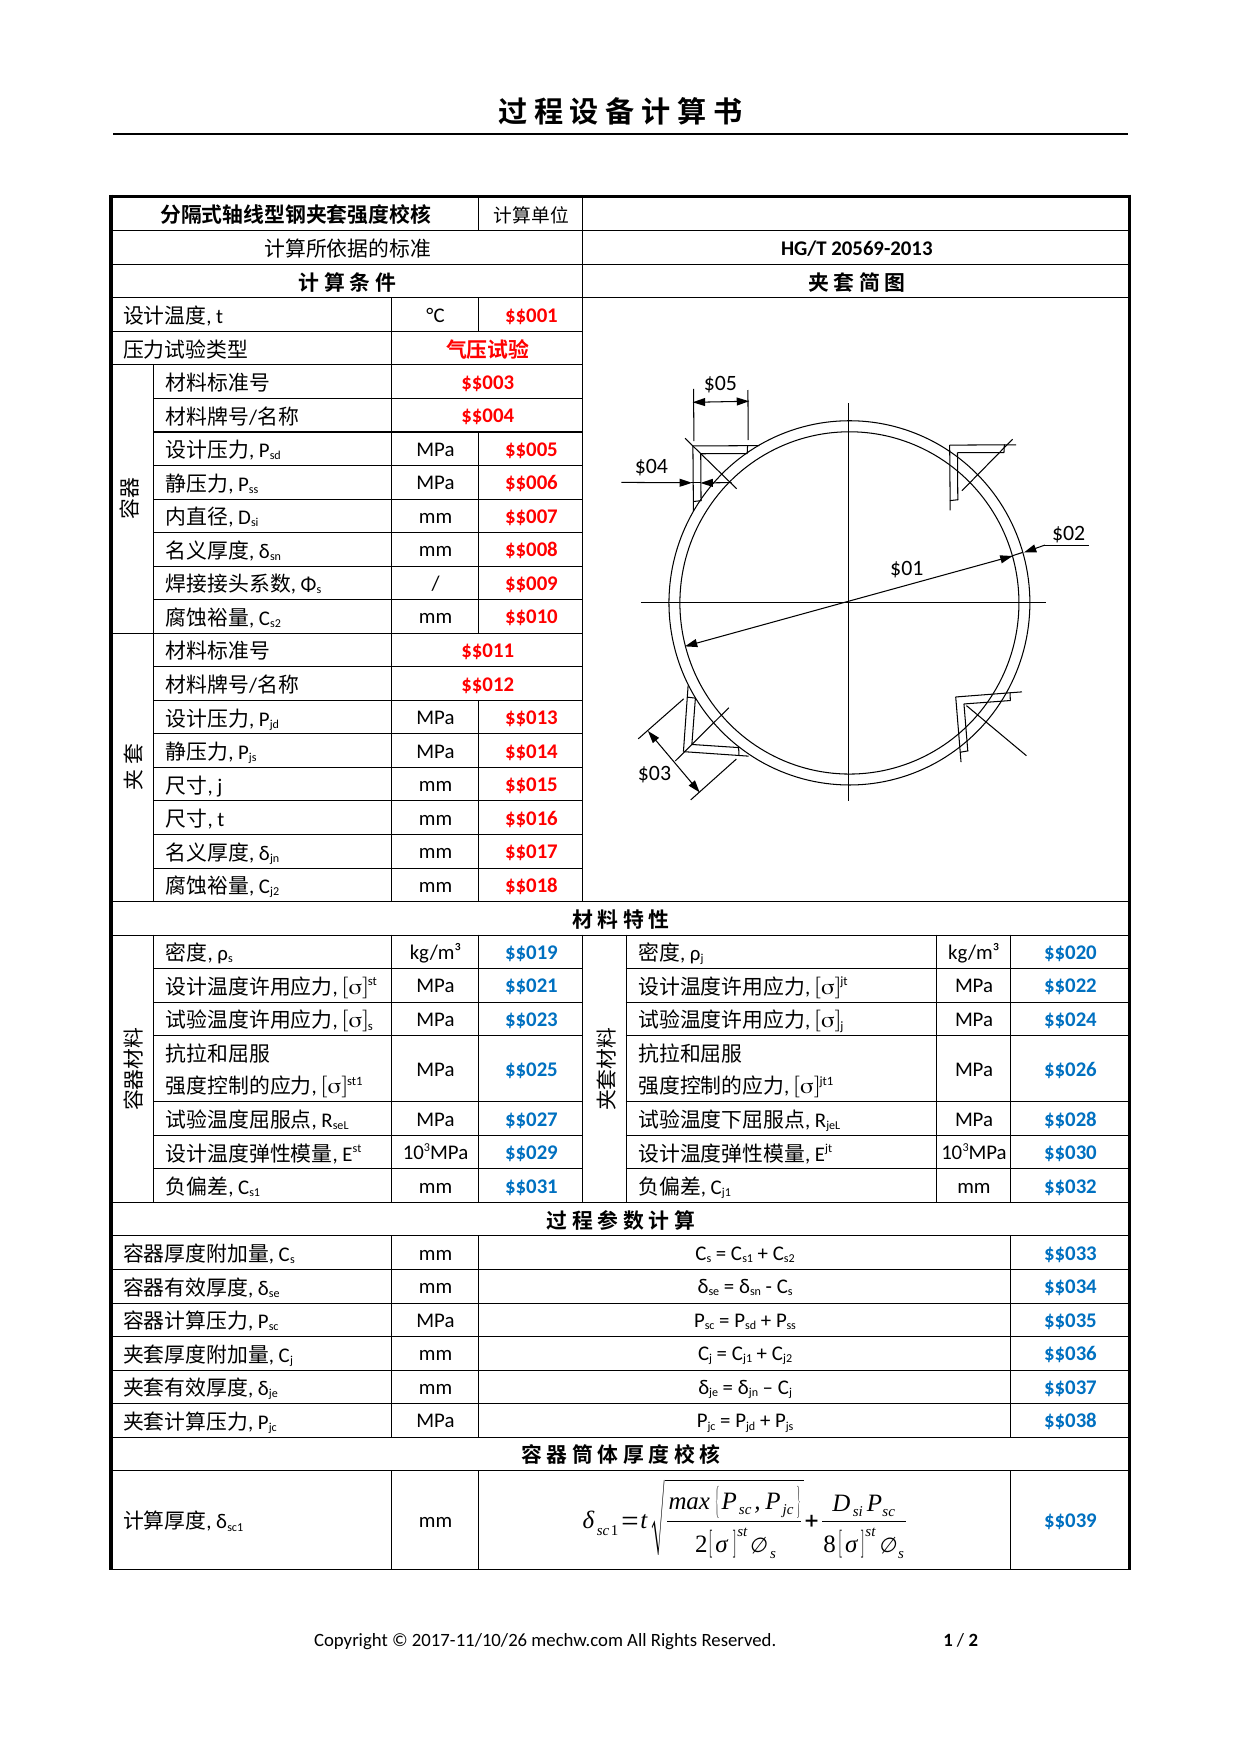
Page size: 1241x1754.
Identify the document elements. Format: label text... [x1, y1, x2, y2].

table_cell [583, 298, 1128, 901]
table_cell $$014 [479, 734, 582, 767]
table_cell $$003 [392, 365, 582, 398]
table_cell δse = δsn - Cs [479, 1270, 1010, 1302]
table_cell $$033 [1011, 1236, 1128, 1269]
table_cell MPa [392, 433, 478, 465]
table_cell 腐蚀裕量, Cj2 [154, 869, 391, 901]
table_cell 尺寸, j [154, 768, 391, 800]
table_cell 试验温度下屈服点, RjeL [627, 1102, 936, 1135]
table_cell $$005 [479, 433, 582, 465]
table_cell MPa [937, 1036, 1010, 1101]
table_cell MPa [392, 1102, 478, 1135]
table_cell 夹套有效厚度, δje [113, 1371, 391, 1403]
table_cell $$032 [1011, 1169, 1128, 1202]
table_cell 设计压力, Psd [154, 433, 391, 465]
table_cell 试验温度许用应力, j [627, 1003, 936, 1035]
table_cell $$029 [479, 1136, 582, 1168]
table_cell 设计压力, Pjd [154, 701, 391, 733]
table_cell MPa [937, 969, 1010, 1002]
table_cell HG/T 20569-2013 [583, 231, 1128, 264]
table_cell 计算厚度, δsc1 [113, 1471, 391, 1569]
table_cell kg/m³ [937, 936, 1010, 968]
table_cell mm [392, 869, 478, 901]
table_cell 内直径, Dsi [154, 500, 391, 532]
table_cell kg/m³ [392, 936, 478, 968]
table_header 分隔式轴线型钢夹套强度校核 [113, 198, 478, 230]
table_cell 尺寸, t [154, 801, 391, 834]
table_cell 密度, ρs [154, 936, 391, 968]
table_cell MPa [392, 969, 478, 1002]
table_cell $$009 [479, 567, 582, 599]
table_cell mm [392, 1471, 478, 1569]
table_cell 夹 套 简 图 [583, 265, 1128, 297]
table_cell 容器 [113, 365, 153, 633]
table_cell mm [937, 1169, 1010, 1202]
table_cell $$030 [1011, 1136, 1128, 1168]
table_cell 设计温度弹性模量, Ejt [627, 1136, 936, 1168]
table_cell $$015 [479, 768, 582, 800]
table_cell / [392, 567, 478, 599]
table_cell MPa [392, 701, 478, 733]
table_cell $$008 [479, 533, 582, 566]
table_header 计算单位 [479, 198, 582, 230]
table_cell Cj = Cj1 + Cj2 [479, 1337, 1010, 1369]
table_cell $$035 [1011, 1304, 1128, 1336]
table_cell $$001 [479, 298, 582, 331]
table_cell $$010 [479, 600, 582, 633]
table_cell $$034 [1011, 1270, 1128, 1302]
table_cell δje = δjn – Cj [479, 1371, 1010, 1403]
table_cell $$025 [479, 1036, 582, 1101]
table_cell 103MPa [392, 1136, 478, 1168]
table_cell $$018 [479, 869, 582, 901]
table_cell 静压力, Pjs [154, 734, 391, 767]
table_cell 材料标准号 [154, 365, 391, 398]
table_cell MPa [937, 1003, 1010, 1035]
table_cell 过 程 参 数 计 算 [113, 1203, 1128, 1235]
table_cell $$026 [1011, 1036, 1128, 1101]
table_cell 容器有效厚度, δse [113, 1270, 391, 1302]
table_cell 设计温度许用应力, st [154, 969, 391, 1002]
table_cell $$028 [1011, 1102, 1128, 1135]
table_cell mm [392, 533, 478, 566]
table_cell 抗拉和屈服 强度控制的应力, jt1 [627, 1036, 936, 1101]
table_cell 夹套计算压力, Pjc [113, 1404, 391, 1437]
table_cell mm [392, 1270, 478, 1302]
table_cell 名义厚度, δjn [154, 835, 391, 867]
table_cell MPa [392, 734, 478, 767]
table_header [583, 198, 1128, 230]
table_cell $$037 [1011, 1371, 1128, 1403]
table_cell MPa [392, 466, 478, 498]
table_cell $$024 [1011, 1003, 1128, 1035]
table_cell 容器厚度附加量, Cs [113, 1236, 391, 1269]
table_cell 设计温度许用应力, jt [627, 969, 936, 1002]
table_cell 材料牌号/名称 [154, 667, 391, 700]
table_cell $$027 [479, 1102, 582, 1135]
table_cell 材 料 特 性 [113, 902, 1128, 934]
table_cell 容器材料 [113, 936, 153, 1202]
table_cell 材料牌号/名称 [154, 399, 391, 431]
table_cell 压力试验类型 [113, 332, 391, 364]
table_cell mm [392, 600, 478, 633]
table_cell mm [392, 500, 478, 532]
table_cell 腐蚀裕量, Cs2 [154, 600, 391, 633]
table_cell mm [392, 1337, 478, 1369]
table_cell 试验温度许用应力, s [154, 1003, 391, 1035]
table_cell $$004 [392, 399, 582, 431]
table_cell mm [392, 1236, 478, 1269]
table_cell $$006 [479, 466, 582, 498]
table_cell $$020 [1011, 936, 1128, 968]
table_cell $$011 [392, 634, 582, 666]
table_cell 夹套厚度附加量, Cj [113, 1337, 391, 1369]
table_cell mm [392, 1169, 478, 1202]
table_cell 容器计算压力, Psc [113, 1304, 391, 1336]
table_cell $$019 [479, 936, 582, 968]
table_cell MPa [937, 1102, 1010, 1135]
table_cell 负偏差, Cs1 [154, 1169, 391, 1202]
table_cell Psc = Psd + Pss [479, 1304, 1010, 1336]
table_cell 设计温度, t [113, 298, 391, 331]
table_cell $$023 [479, 1003, 582, 1035]
table_cell $$016 [479, 801, 582, 834]
table_cell $$017 [479, 835, 582, 867]
table_cell 容 器 筒 体 厚 度 校 核 [113, 1438, 1128, 1470]
table_cell 计算所依据的标准 [113, 231, 582, 264]
table_cell 静压力, Pss [154, 466, 391, 498]
table_cell $$012 [392, 667, 582, 700]
table_cell 气压试验 [392, 332, 582, 364]
table_cell 103MPa [937, 1136, 1010, 1168]
table_cell 试验温度屈服点, RseL [154, 1102, 391, 1135]
table_cell 计 算 条 件 [113, 265, 582, 297]
table_cell $$022 [1011, 969, 1128, 1002]
table_cell 焊接接头系数, Φs [154, 567, 391, 599]
table_cell 材料标准号 [154, 634, 391, 666]
table_cell mm [392, 801, 478, 834]
table_cell 设计温度弹性模量, Est [154, 1136, 391, 1168]
table_cell mm [392, 835, 478, 867]
table_cell 密度, ρj [627, 936, 936, 968]
table_cell Pjc = Pjd + Pjs [479, 1404, 1010, 1437]
table_cell MPa [392, 1003, 478, 1035]
table_cell $$031 [479, 1169, 582, 1202]
table_cell [479, 1471, 1010, 1569]
table_cell $$038 [1011, 1404, 1128, 1437]
table_cell $$039 [1011, 1471, 1128, 1569]
table_cell $$013 [479, 701, 582, 733]
table_cell MPa [392, 1404, 478, 1437]
table_cell 负偏差, Cj1 [627, 1169, 936, 1202]
table_cell Cs = Cs1 + Cs2 [479, 1236, 1010, 1269]
table_cell $$021 [479, 969, 582, 1002]
table_cell °C [392, 298, 478, 331]
table_cell mm [392, 1371, 478, 1403]
table_cell 夹套材料 [583, 936, 626, 1202]
table_cell 夹 套 [113, 634, 153, 901]
table_cell 抗拉和屈服 强度控制的应力, st1 [154, 1036, 391, 1101]
table_cell mm [392, 768, 478, 800]
table_cell MPa [392, 1304, 478, 1336]
table_cell 名义厚度, δsn [154, 533, 391, 566]
table_cell MPa [392, 1036, 478, 1101]
table_cell $$036 [1011, 1337, 1128, 1369]
table_cell $$007 [479, 500, 582, 532]
